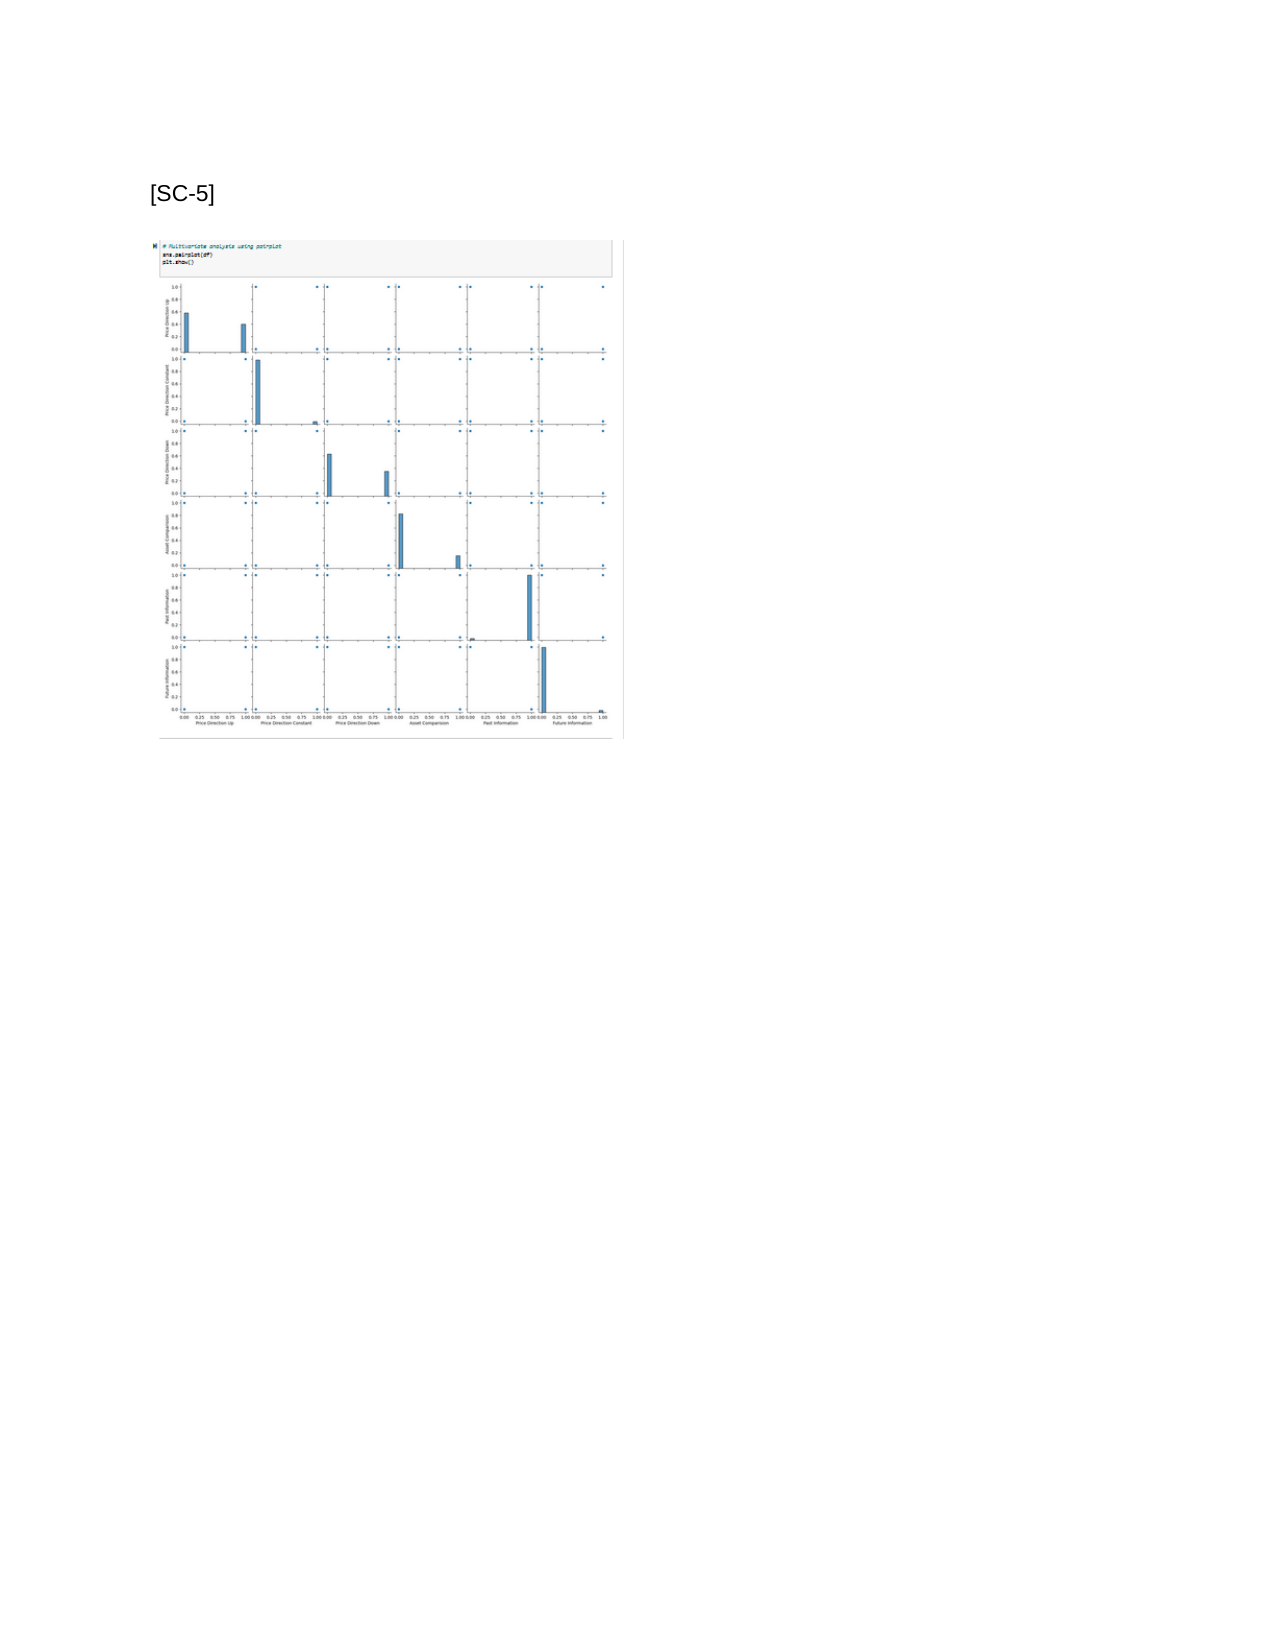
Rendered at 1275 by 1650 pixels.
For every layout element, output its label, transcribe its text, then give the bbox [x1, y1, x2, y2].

picture [150, 240, 624, 739]
text [SC-5] [150, 180, 1125, 207]
